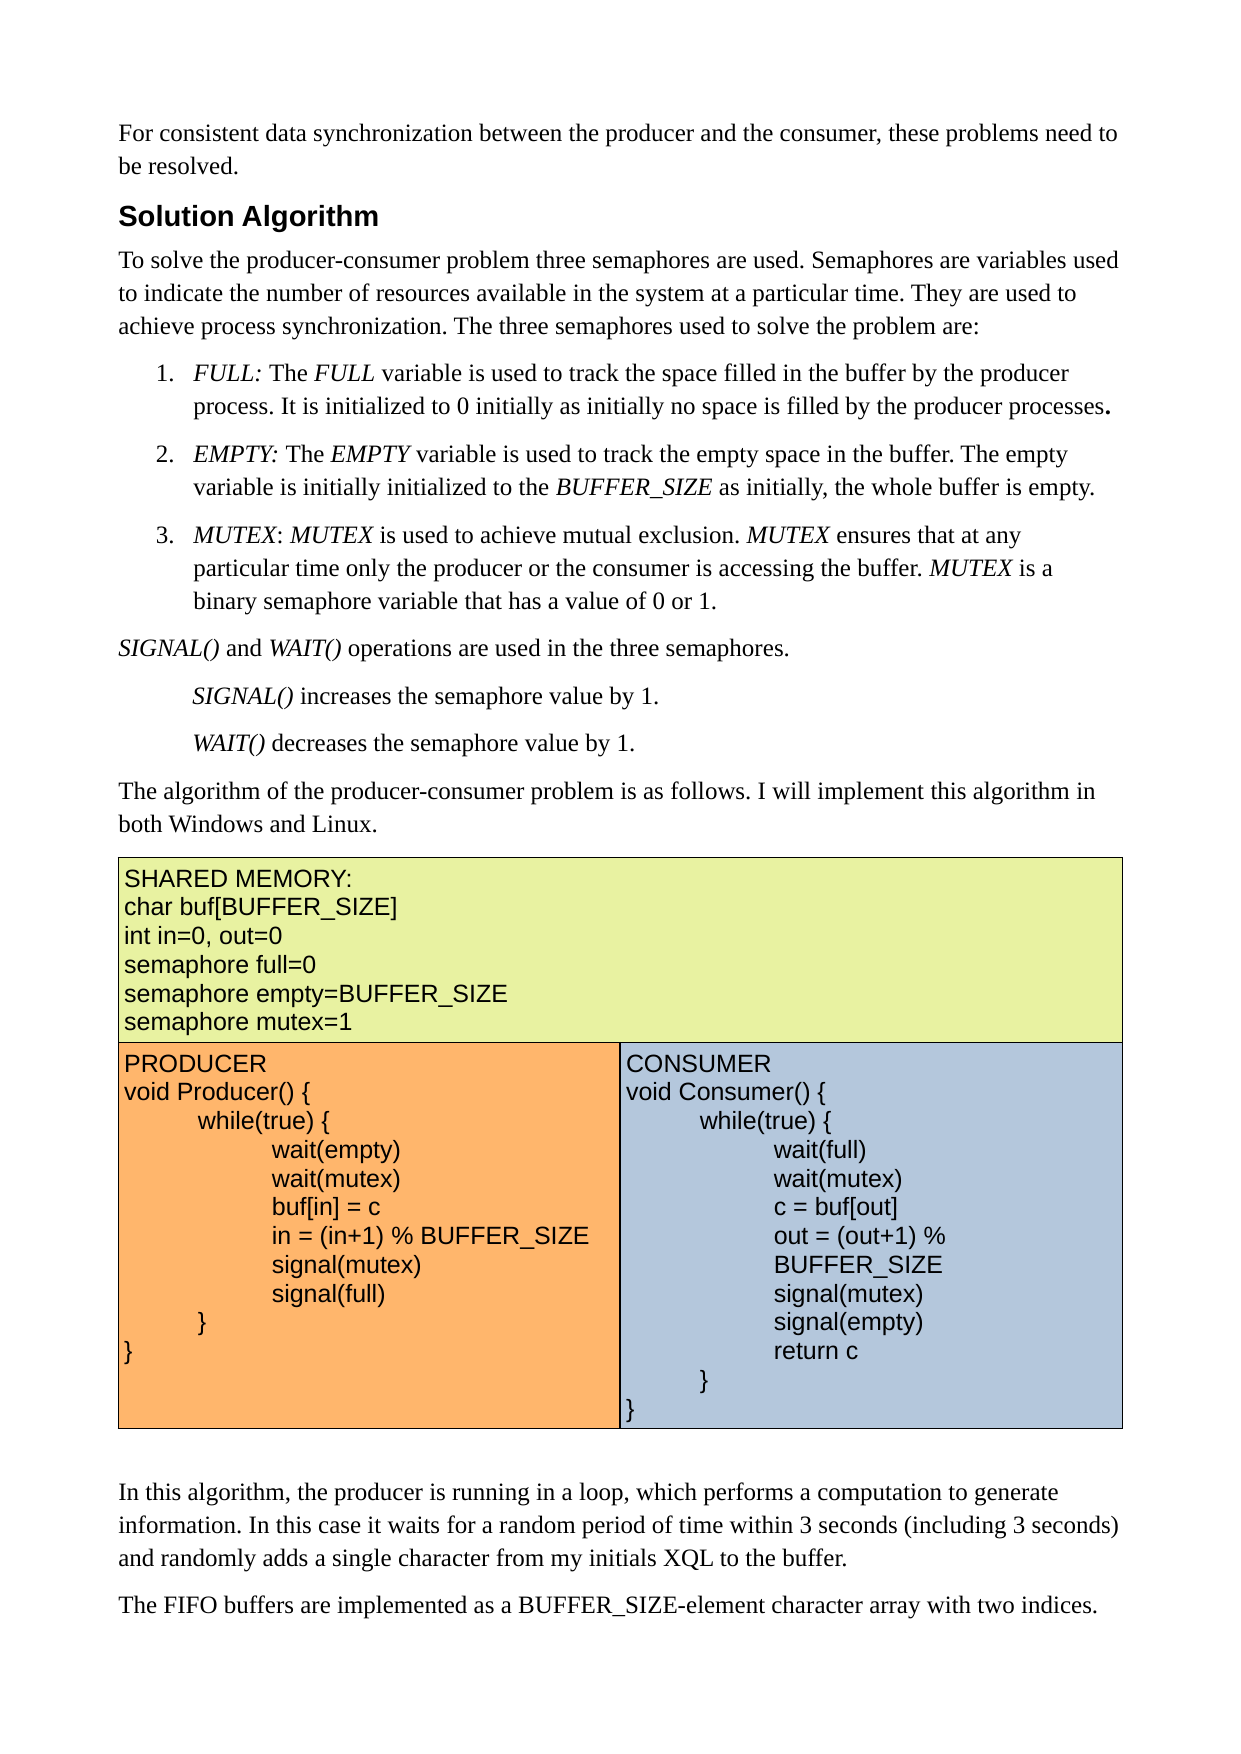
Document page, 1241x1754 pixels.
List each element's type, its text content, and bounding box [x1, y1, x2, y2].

subtitle Solution Algorithm [118, 199, 1122, 232]
table_cell PRODUCER void Producer() { while(true) { wait(empty) wait(mutex) buf[in] = c in = (in+1) % BUFFER_SIZE signal(mutex) signal(full) } } [119, 1043, 619, 1428]
text The algorithm of the producer-consumer problem is as follows. I will implement this algorithm in both Windows and Linux. [118, 776, 1122, 838]
text The FIFO buffers are implemented as a BUFFER_SIZE-element character array with two indices. [118, 1590, 1122, 1619]
text In this algorithm, the producer is running in a loop, which performs a computation to generate information. In this case it waits for a random period of time within 3 seconds (including 3 seconds) and randomly adds a single character from my initials XQL to the buffer. [118, 1477, 1122, 1571]
table_header SHARED MEMORY: char buf[BUFFER_SIZE] int in=0, out=0 semaphore full=0 semaphore empty=BUFFER_SIZE semaphore mutex=1 [119, 858, 1122, 1042]
text To solve the producer-consumer problem three semaphores are used. Semaphores are variables used to indicate the number of resources available in the system at a particular time. They are used to achieve process synchronization. The three semaphores used to solve the problem are: [118, 245, 1122, 339]
list EMPTY: The EMPTY variable is used to track the empty space in the buffer. The empty variable is initially initialized to the BUFFER_SIZE as initially, the whole buffer is empty. [156, 439, 1122, 501]
text SIGNAL() and WAIT() operations are used in the three semaphores. [118, 633, 1122, 662]
list MUTEX: MUTEX is used to achieve mutual exclusion. MUTEX ensures that at any particular time only the producer or the consumer is accessing the buffer. MUTEX is a binary semaphore variable that has a value of 0 or 1. [156, 520, 1122, 614]
table_cell CONSUMER void Consumer() { while(true) { wait(full) wait(mutex) c = buf[out] out = (out+1) % BUFFER_SIZE signal(mutex) signal(empty) return c } } [621, 1043, 1122, 1428]
text For consistent data synchronization between the producer and the consumer, these problems need to be resolved. [118, 118, 1122, 180]
list FULL: The FULL variable is used to track the space filled in the buffer by the producer process. It is initialized to 0 initially as initially no space is filled by the producer processes. [156, 358, 1122, 420]
text WAIT() decreases the semaphore value by 1. [118, 728, 1122, 757]
text SIGNAL() increases the semaphore value by 1. [118, 681, 1122, 710]
